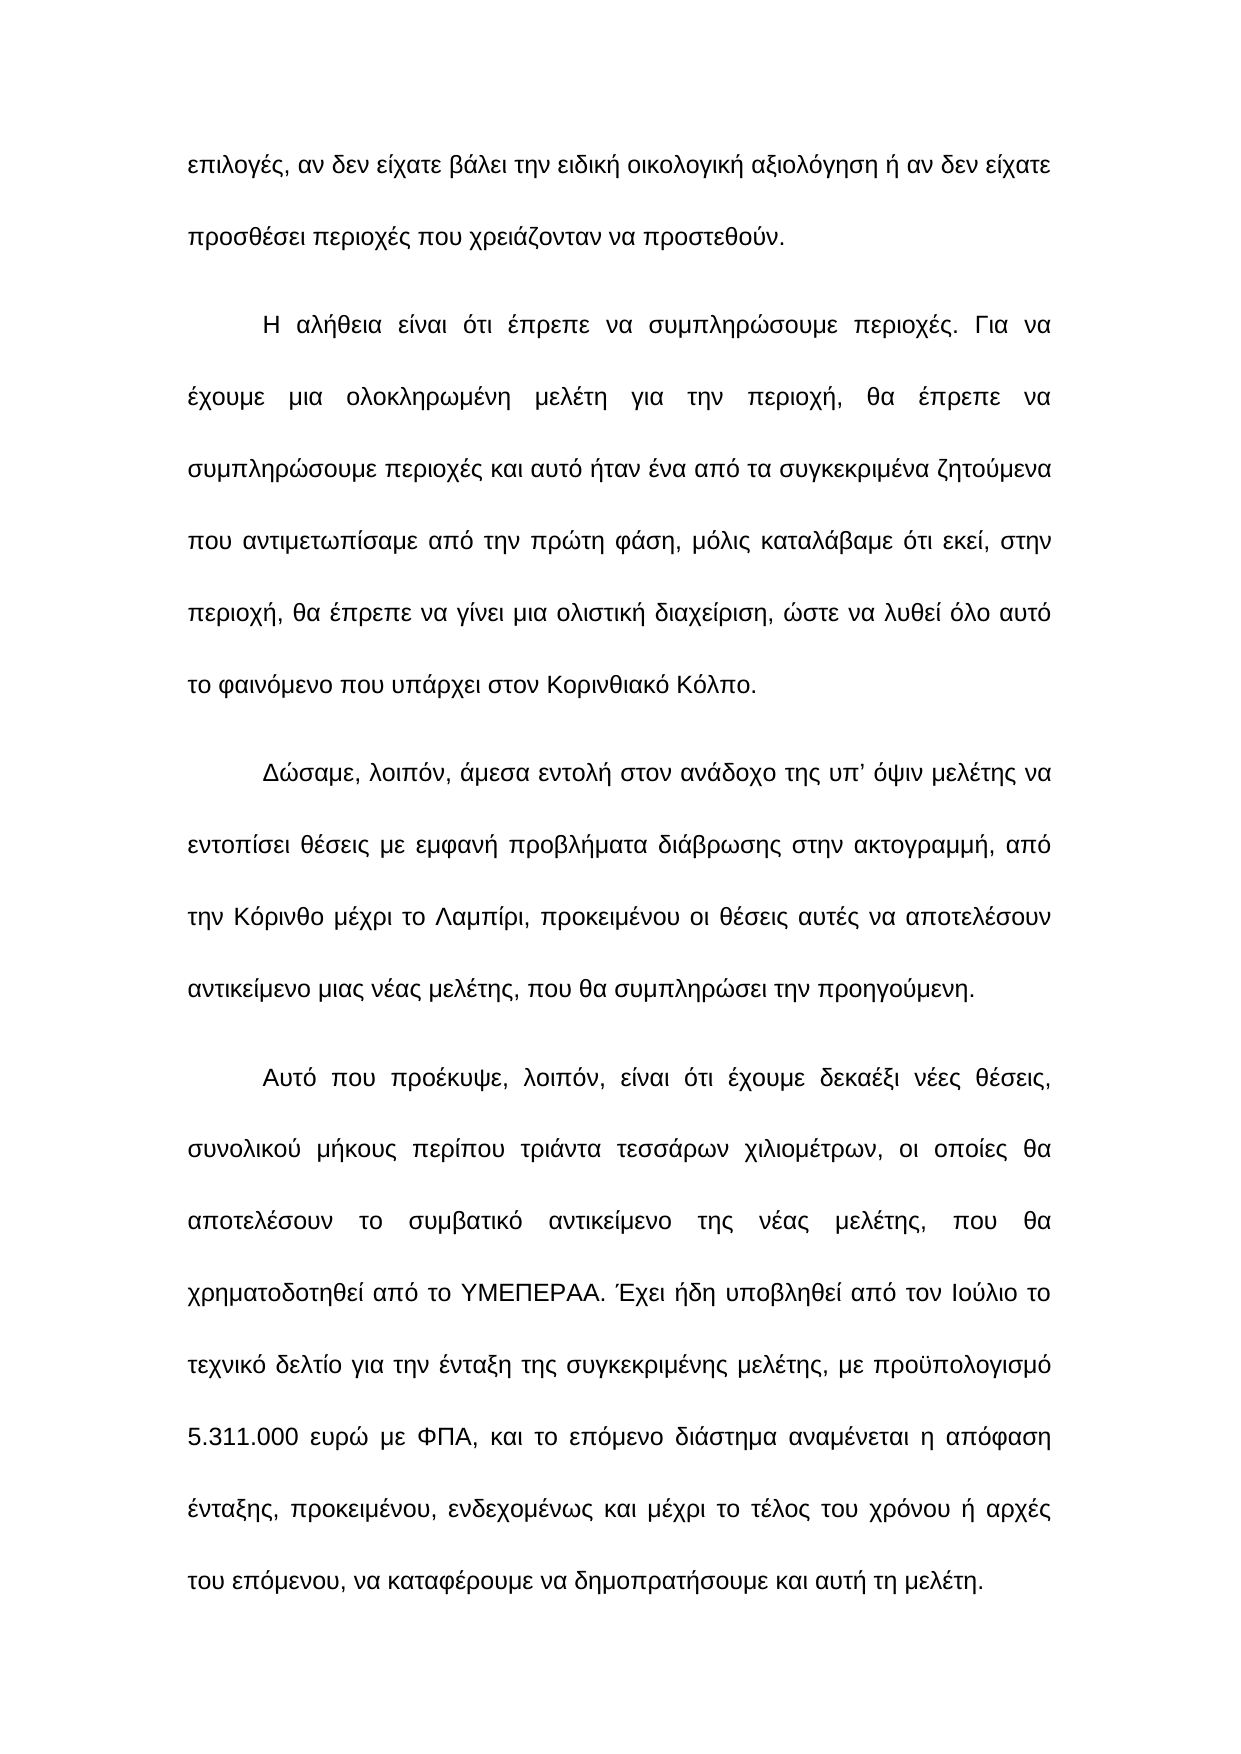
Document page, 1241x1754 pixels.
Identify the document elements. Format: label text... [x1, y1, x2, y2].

text Αυτό που προέκυψε, λοιπόν, είναι ότι έχουμε δεκαέξι νέες θέσεις, συνολικού μήκους περίπου τριάντα τεσσάρων χιλιομέτρων, οι οποίες θα αποτελέσουν το συμβατικό αντικείμενο της νέας μελέτης, που θα χρηματοδοτηθεί από το ΥΜΕΠΕΡΑΑ. Έχει ήδη υποβληθεί από τον Ιούλιο το τεχνικό δελτίο για την ένταξη της συγκεκριμένης μελέτης, με προϋπολογισμό 5.311.000 ευρώ με ΦΠΑ, και το επόμενο διάστημα αναμένεται η απόφαση ένταξης, προκειμένου, ενδεχομένως και μέχρι το τέλος του χρόνου ή αρχές του επόμενου, να καταφέρουμε να δημοπρατήσουμε και αυτή τη μελέτη. [187, 1062, 1053, 1594]
text Η αλήθεια είναι ότι έπρεπε να συμπληρώσουμε περιοχές. Για να έχουμε μια ολοκληρωμένη μελέτη για την περιοχή, θα έπρεπε να συμπληρώσουμε περιοχές και αυτό ήταν ένα από τα συγκεκριμένα ζητούμενα που αντιμετωπίσαμε από την πρώτη φάση, μόλις καταλάβαμε ότι εκεί, στην περιοχή, θα έπρεπε να γίνει μια ολιστική διαχείριση, ώστε να λυθεί όλο αυτό το φαινόμενο που υπάρχει στον Κορινθιακό Κόλπο. [187, 310, 1053, 698]
text Δώσαμε, λοιπόν, άμεσα εντολή στον ανάδοχο της υπ’ όψιν μελέτης να εντοπίσει θέσεις με εμφανή προβλήματα διάβρωσης στην ακτογραμμή, από την Κόρινθο μέχρι το Λαμπίρι, προκειμένου οι θέσεις αυτές να αποτελέσουν αντικείμενο μιας νέας μελέτης, που θα συμπληρώσει την προηγούμενη. [187, 758, 1053, 1003]
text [187, 150, 1053, 251]
